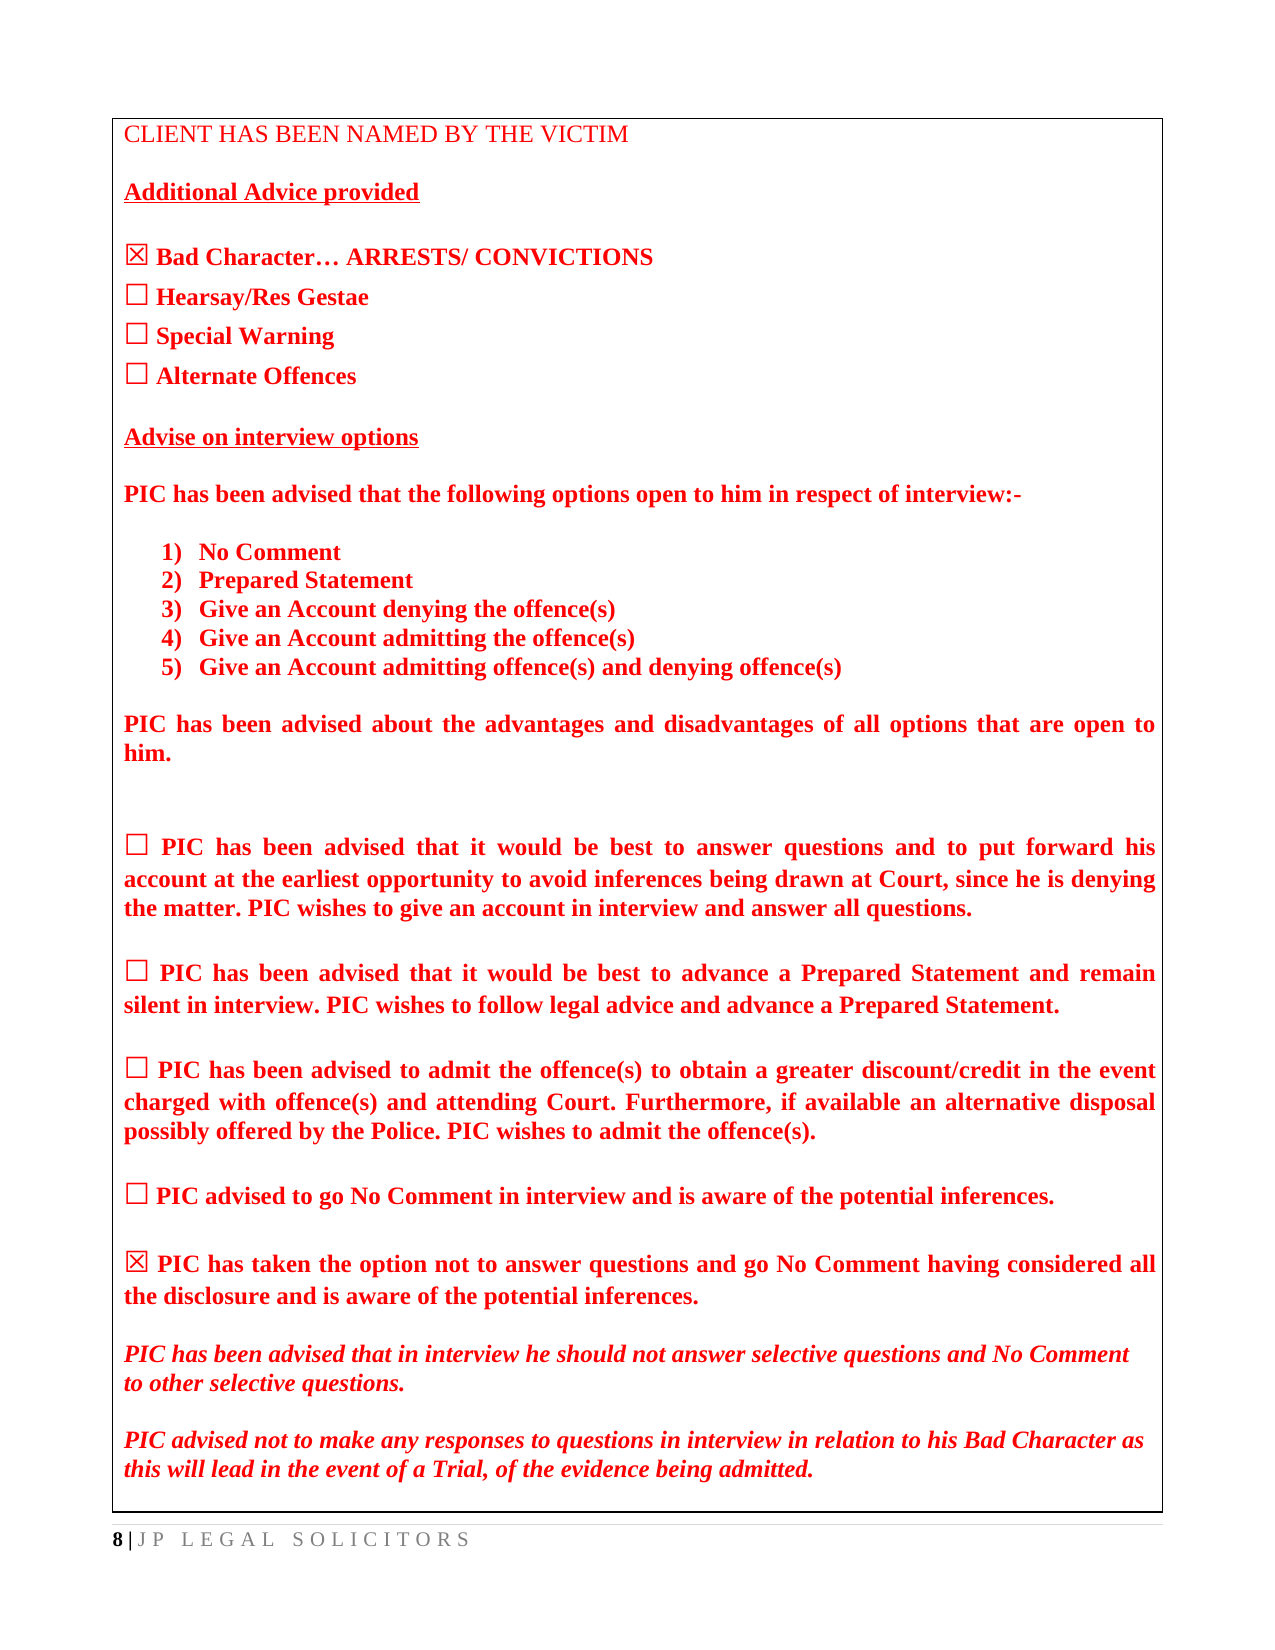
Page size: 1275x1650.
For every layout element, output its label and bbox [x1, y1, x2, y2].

table_cell [113, 119, 1162, 1511]
